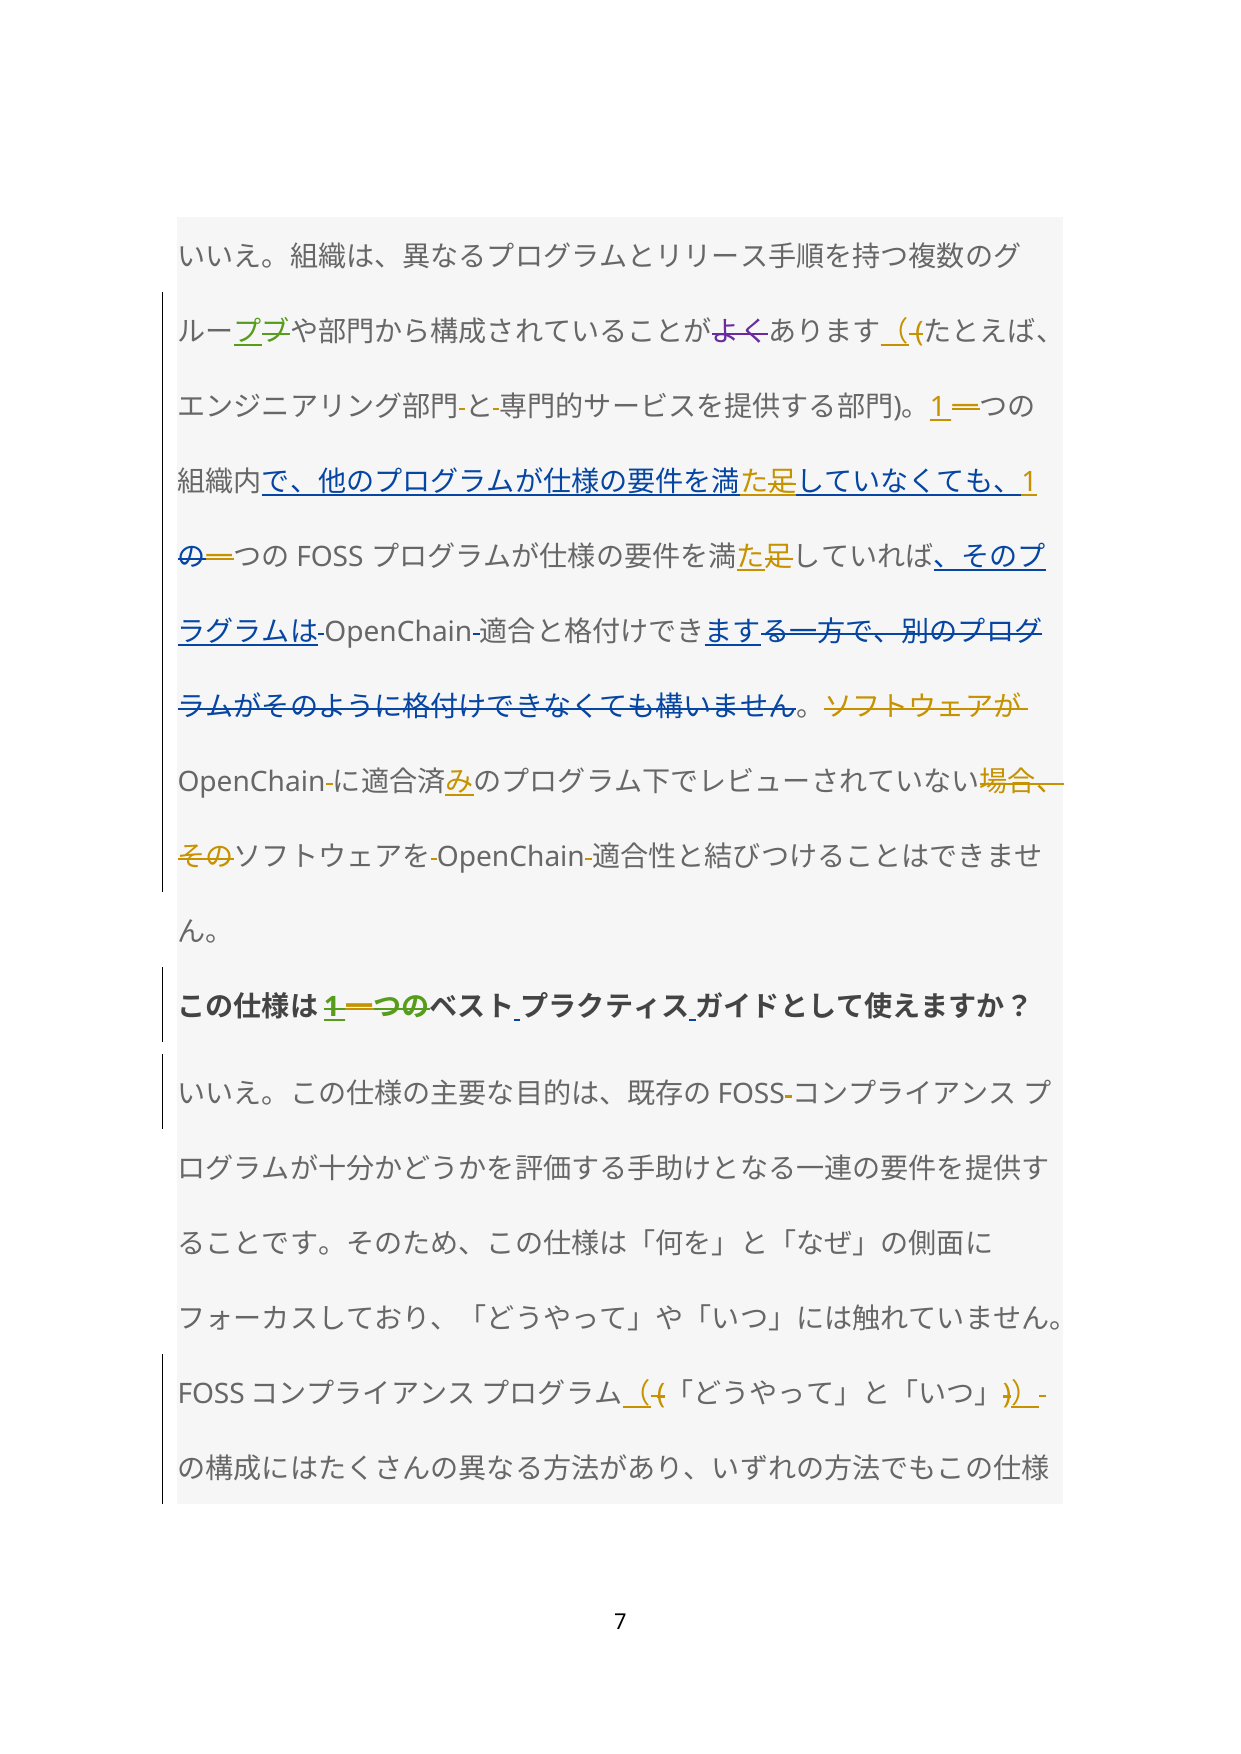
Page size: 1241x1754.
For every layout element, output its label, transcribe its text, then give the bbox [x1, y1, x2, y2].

text いいえ。組織は、異なるプログラムとリリース手順を持つ複数のグルーや部門から構成されていることがありますたとえば、エンジニアリング部門と専門的サービスを提供する部門)。つの組織内つの FOSS プログラムが仕様の要件を満していればOpenChain適合と格付けでき。OpenChainに適合済のプログラム下でレビューされていないソフトウェアをOpenChain適合性と結びつけることはできません。 [177, 217, 1063, 967]
text この仕様はベストプラクティスガイドとして使えますか？ [177, 967, 1063, 1042]
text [177, 1054, 1063, 1504]
